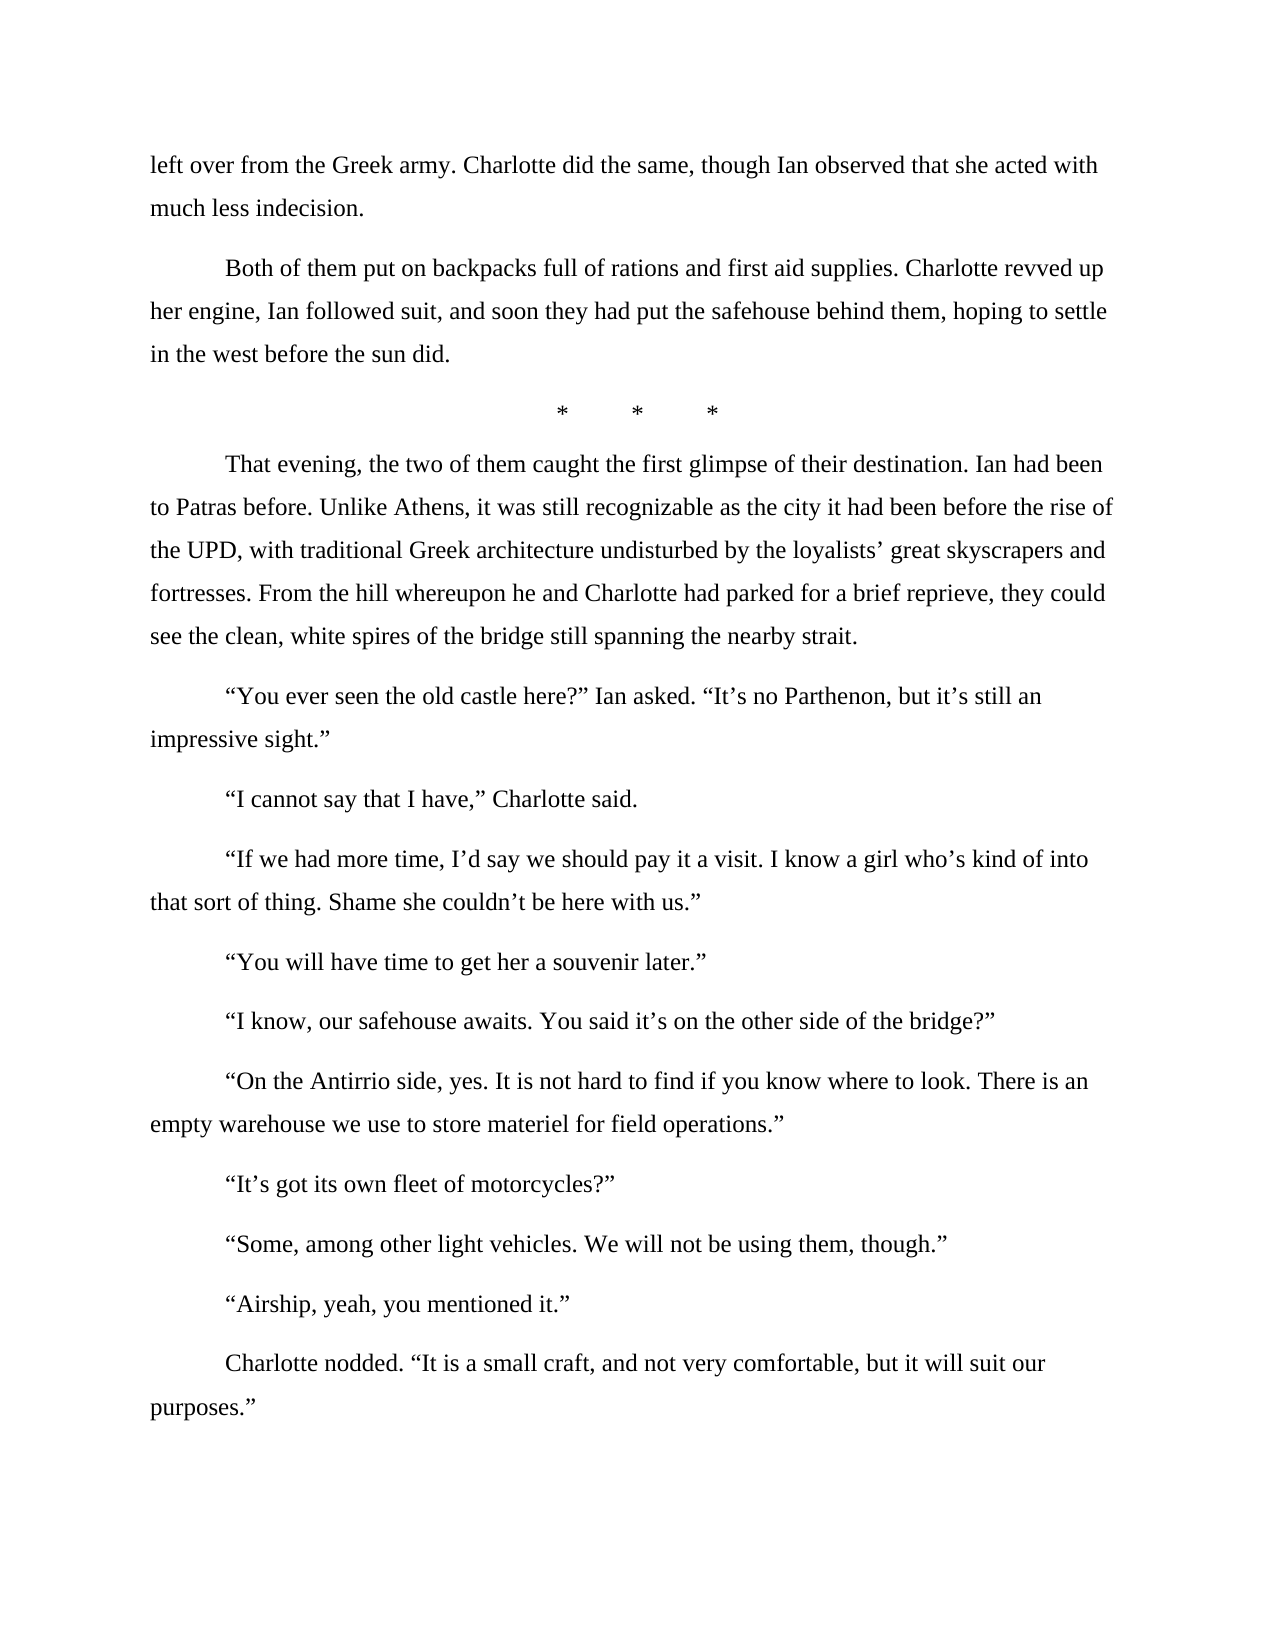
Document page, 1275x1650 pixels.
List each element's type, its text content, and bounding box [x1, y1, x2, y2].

text “Airship, yeah, you mentioned it.” [150, 1289, 1125, 1317]
text “You ever seen the old castle here?” Ian asked. “It’s no Parthenon, but it’s still an impressive sight.” [150, 681, 1125, 753]
text “Some, among other light vehicles. We will not be using them, though.” [150, 1229, 1125, 1258]
text “On the Antirrio side, yes. It is not hard to find if you know where to look. There is an empty warehouse we use to store materiel for field operations.” [150, 1066, 1125, 1138]
text “I know, our safehouse awaits. You said it’s on the other side of the bridge?” [150, 1006, 1125, 1035]
text “I cannot say that I have,” Charlotte said. [150, 784, 1125, 813]
text Both of them put on backpacks full of rations and first aid supplies. Charlotte revved up her engine, Ian followed suit, and soon they had put the safehouse behind them, hoping to settle in the west before the sun did. [150, 253, 1125, 368]
text “It’s got its own fleet of motorcycles?” [150, 1169, 1125, 1198]
text That evening, the two of them caught the first glimpse of their destination. Ian had been to Patras before. Unlike Athens, it was still recognizable as the city it had been before the rise of the UPD, with traditional Greek architecture undisturbed by the loyalists’ great skyscrapers and fortresses. From the hill whereupon he and Charlotte had parked for a brief reprieve, they could see the clean, white spires of the bridge still spanning the nearby strait. [150, 449, 1125, 650]
text * * * [150, 399, 1125, 428]
text Charlotte nodded. “It is a small craft, and not very comfortable, but it will suit our purposes.” [150, 1348, 1125, 1420]
text “You will have time to get her a souvenir later.” [150, 947, 1125, 975]
text “If we had more time, I’d say we should pay it a visit. I know a girl who’s kind of into that sort of thing. Shame she couldn’t be here with us.” [150, 844, 1125, 916]
